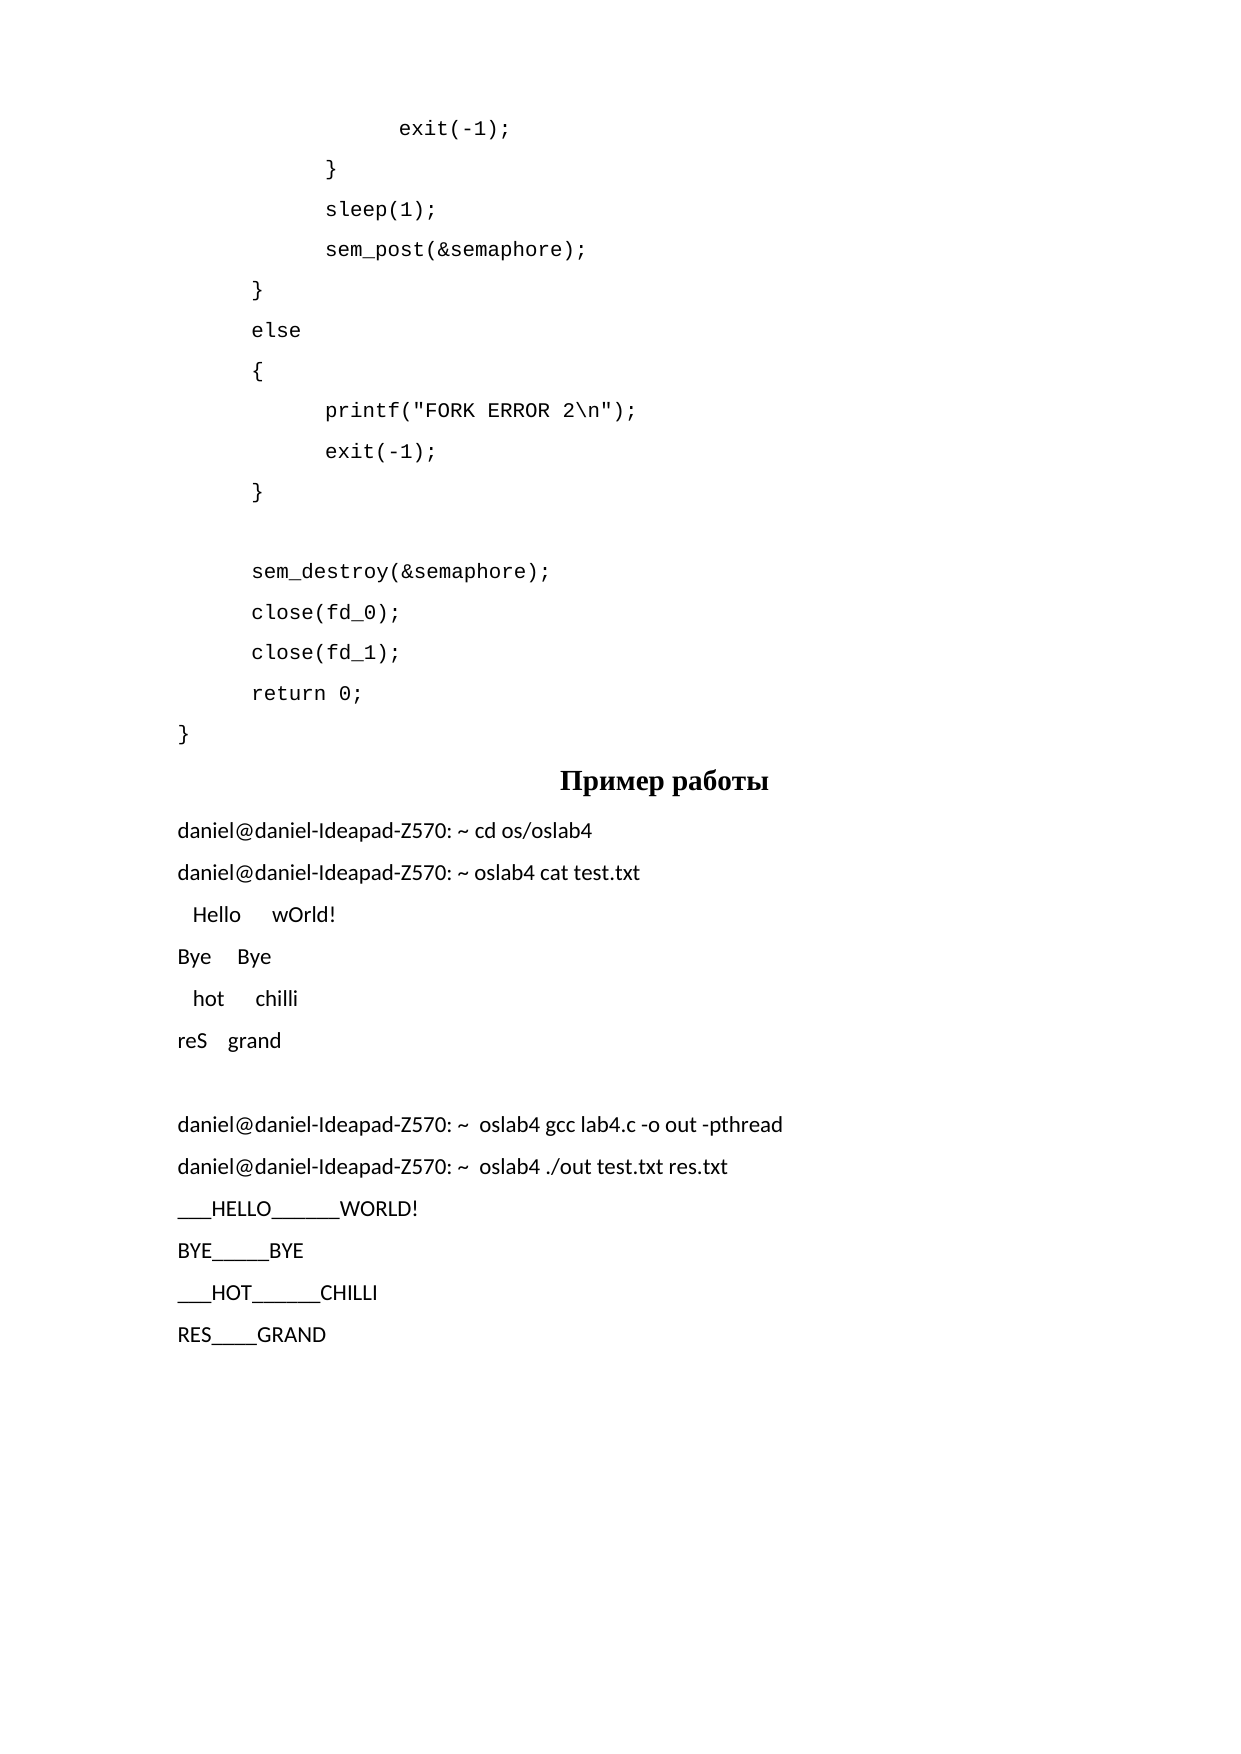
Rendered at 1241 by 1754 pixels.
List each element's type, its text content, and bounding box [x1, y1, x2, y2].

text Bye Bye [177, 942, 1152, 970]
text BYE_____BYE [177, 1236, 1152, 1264]
text daniel@daniel-Ideapad-Z570: ~ oslab4 gcc lab4.c -o out -pthread [177, 1110, 1152, 1138]
text exit(-1); [177, 118, 1152, 142]
text else [177, 320, 1152, 343]
text close(fd_1); [177, 642, 1152, 666]
text } [177, 481, 1152, 504]
text daniel@daniel-Ideapad-Z570: ~ cd os/oslab4 daniel@daniel-Ideapad-Z570: ~ oslab4 cat test.txt [177, 816, 1152, 886]
text daniel@daniel-Ideapad-Z570: ~ oslab4 ./out test.txt res.txt [177, 1152, 1152, 1180]
text sleep(1); [177, 199, 1152, 222]
text } [177, 723, 1152, 746]
text Пример работы [177, 763, 1152, 797]
text ___HELLO______WORLD! [177, 1194, 1152, 1222]
text { [177, 360, 1152, 384]
text RES____GRAND [177, 1320, 1152, 1348]
text return 0; [177, 682, 1152, 706]
text sem_post(&semaphore); [177, 239, 1152, 263]
text close(fd_0); [177, 602, 1152, 626]
text printf("FORK ERROR 2\n"); [177, 400, 1152, 424]
text sem_destroy(&semaphore); [177, 562, 1152, 585]
text Hello wOrld! [177, 900, 1152, 928]
text } [177, 158, 1152, 182]
text reS grand [177, 1026, 1152, 1096]
text hot chilli [177, 984, 1152, 1012]
text exit(-1); [177, 441, 1152, 464]
text ___HOT______CHILLI [177, 1278, 1152, 1306]
text } [177, 279, 1152, 303]
